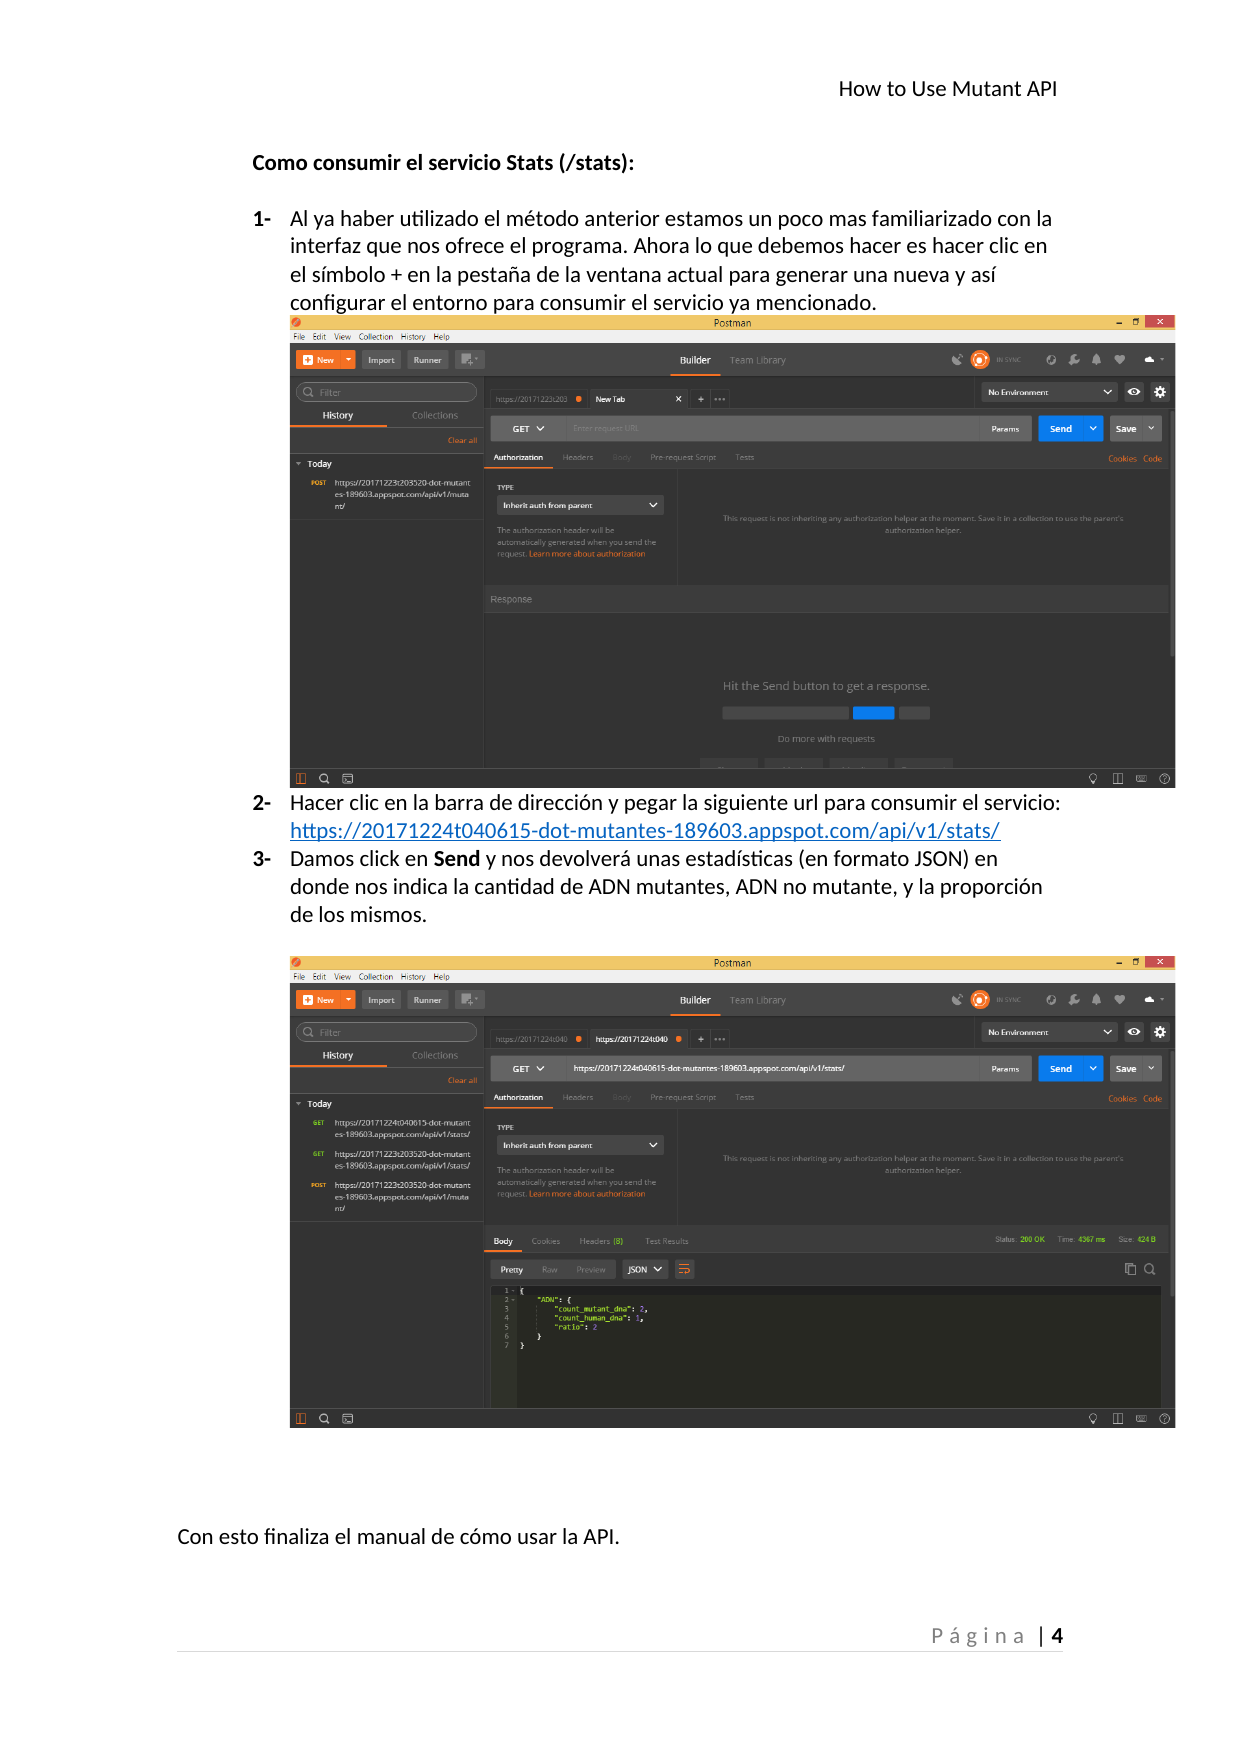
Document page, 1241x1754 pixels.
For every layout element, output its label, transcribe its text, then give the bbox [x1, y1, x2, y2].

text Con esto finaliza el manual de cómo usar la API. [177, 1522, 1063, 1550]
list Como consumir el servicio Stats (/stats): [252, 148, 1063, 176]
picture [289, 956, 1176, 1428]
list Hacer clic en la barra de dirección y pegar la siguiente url para consumir el servicio: https://20171224t040615-dot-mutantes-189603.appspot.com/api/v1/stats/ [252, 788, 1063, 844]
picture [289, 315, 1176, 788]
